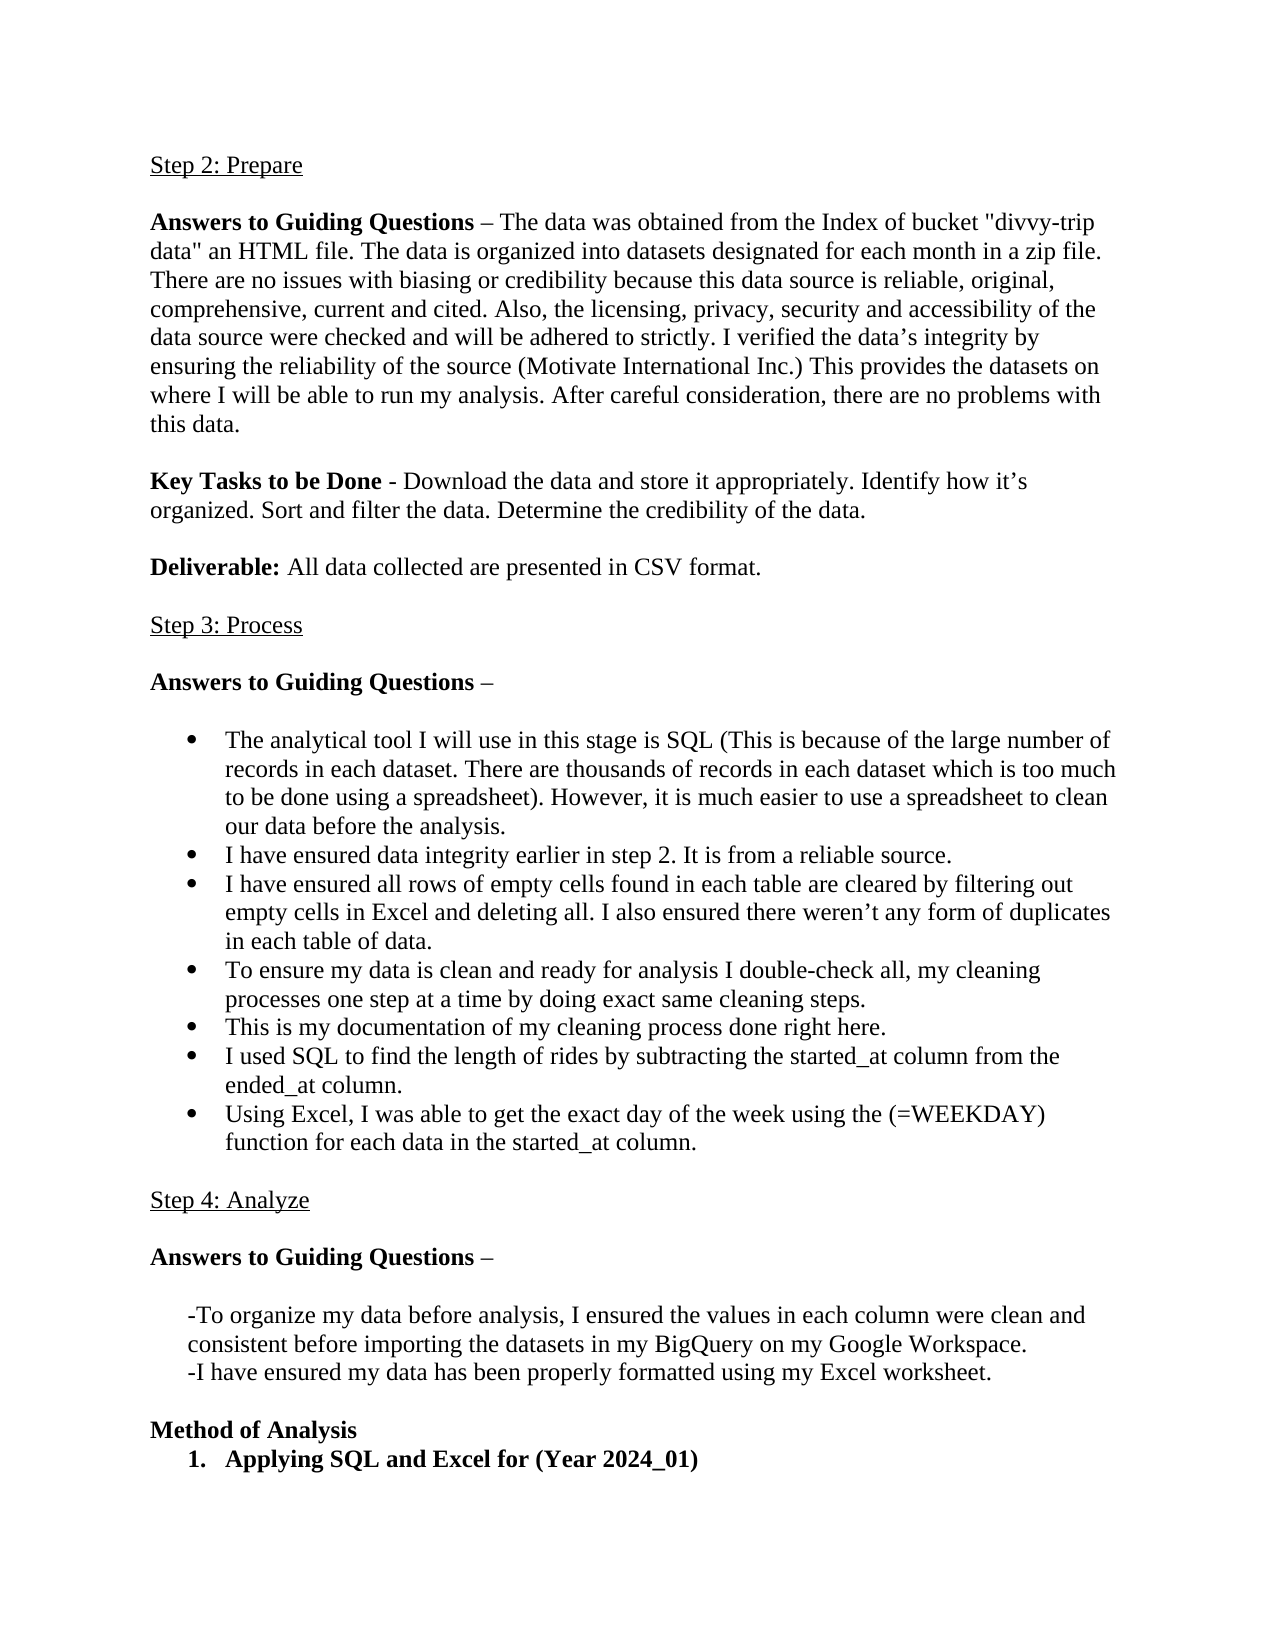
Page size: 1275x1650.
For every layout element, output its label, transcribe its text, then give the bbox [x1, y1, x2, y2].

text Method of Analysis [150, 1415, 1125, 1444]
list I have ensured all rows of empty cells found in each table are cleared by filtering out empty cells in Excel and deleting all. I also ensured there weren’t any form of duplicates in each table of data. [187, 869, 1125, 955]
list Using Excel, I was able to get the exact day of the week using the (=WEEKDAY) function for each data in the started_at column. [187, 1099, 1125, 1156]
text Answers to Guiding Questions – [150, 1242, 1125, 1271]
list The analytical tool I will use in this stage is SQL (This is because of the large number of records in each dataset. There are thousands of records in each dataset which is too much to be done using a spreadsheet). However, it is much easier to use a spreadsheet to clean our data before the analysis. [187, 725, 1125, 840]
text Step 3: Process [150, 610, 1125, 639]
list To ensure my data is clean and ready for analysis I double-check all, my cleaning processes one step at a time by doing exact same cleaning steps. [187, 955, 1125, 1012]
text Answers to Guiding Questions – [150, 667, 1125, 696]
text Key Tasks to be Done - Download the data and store it appropriately. Identify how it’s organized. Sort and filter the data. Determine the credibility of the data. [150, 466, 1125, 524]
text Answers to Guiding Questions – The data was obtained from the Index of bucket "divvy-trip data" an HTML file. The data is organized into datasets designated for each month in a zip file. There are no issues with biasing or credibility because this data source is reliable, original, comprehensive, current and cited. Also, the licensing, privacy, security and accessibility of the data source were checked and will be adhered to strictly. I verified the data’s integrity by ensuring the reliability of the source (Motivate International Inc.) This provides the datasets on where I will be able to run my analysis. After careful consideration, there are no problems with this data. [150, 207, 1125, 437]
list Applying SQL and Excel for (Year 2024_01) [187, 1444, 1125, 1472]
text Step 4: Analyze [150, 1185, 1125, 1214]
text -I have ensured my data has been properly formatted using my Excel worksheet. [187, 1357, 1125, 1386]
text -To organize my data before analysis, I ensured the values in each column were clean and consistent before importing the datasets in my BigQuery on my Google Workspace. [187, 1300, 1125, 1357]
list I have ensured data integrity earlier in step 2. It is from a reliable source. [187, 840, 1125, 869]
text Step 2: Prepare [150, 150, 1125, 179]
text Deliverable: All data collected are presented in CSV format. [150, 552, 1125, 581]
list This is my documentation of my cleaning process done right here. [187, 1012, 1125, 1041]
list I used SQL to find the length of rides by subtracting the started_at column from the ended_at column. [187, 1041, 1125, 1099]
